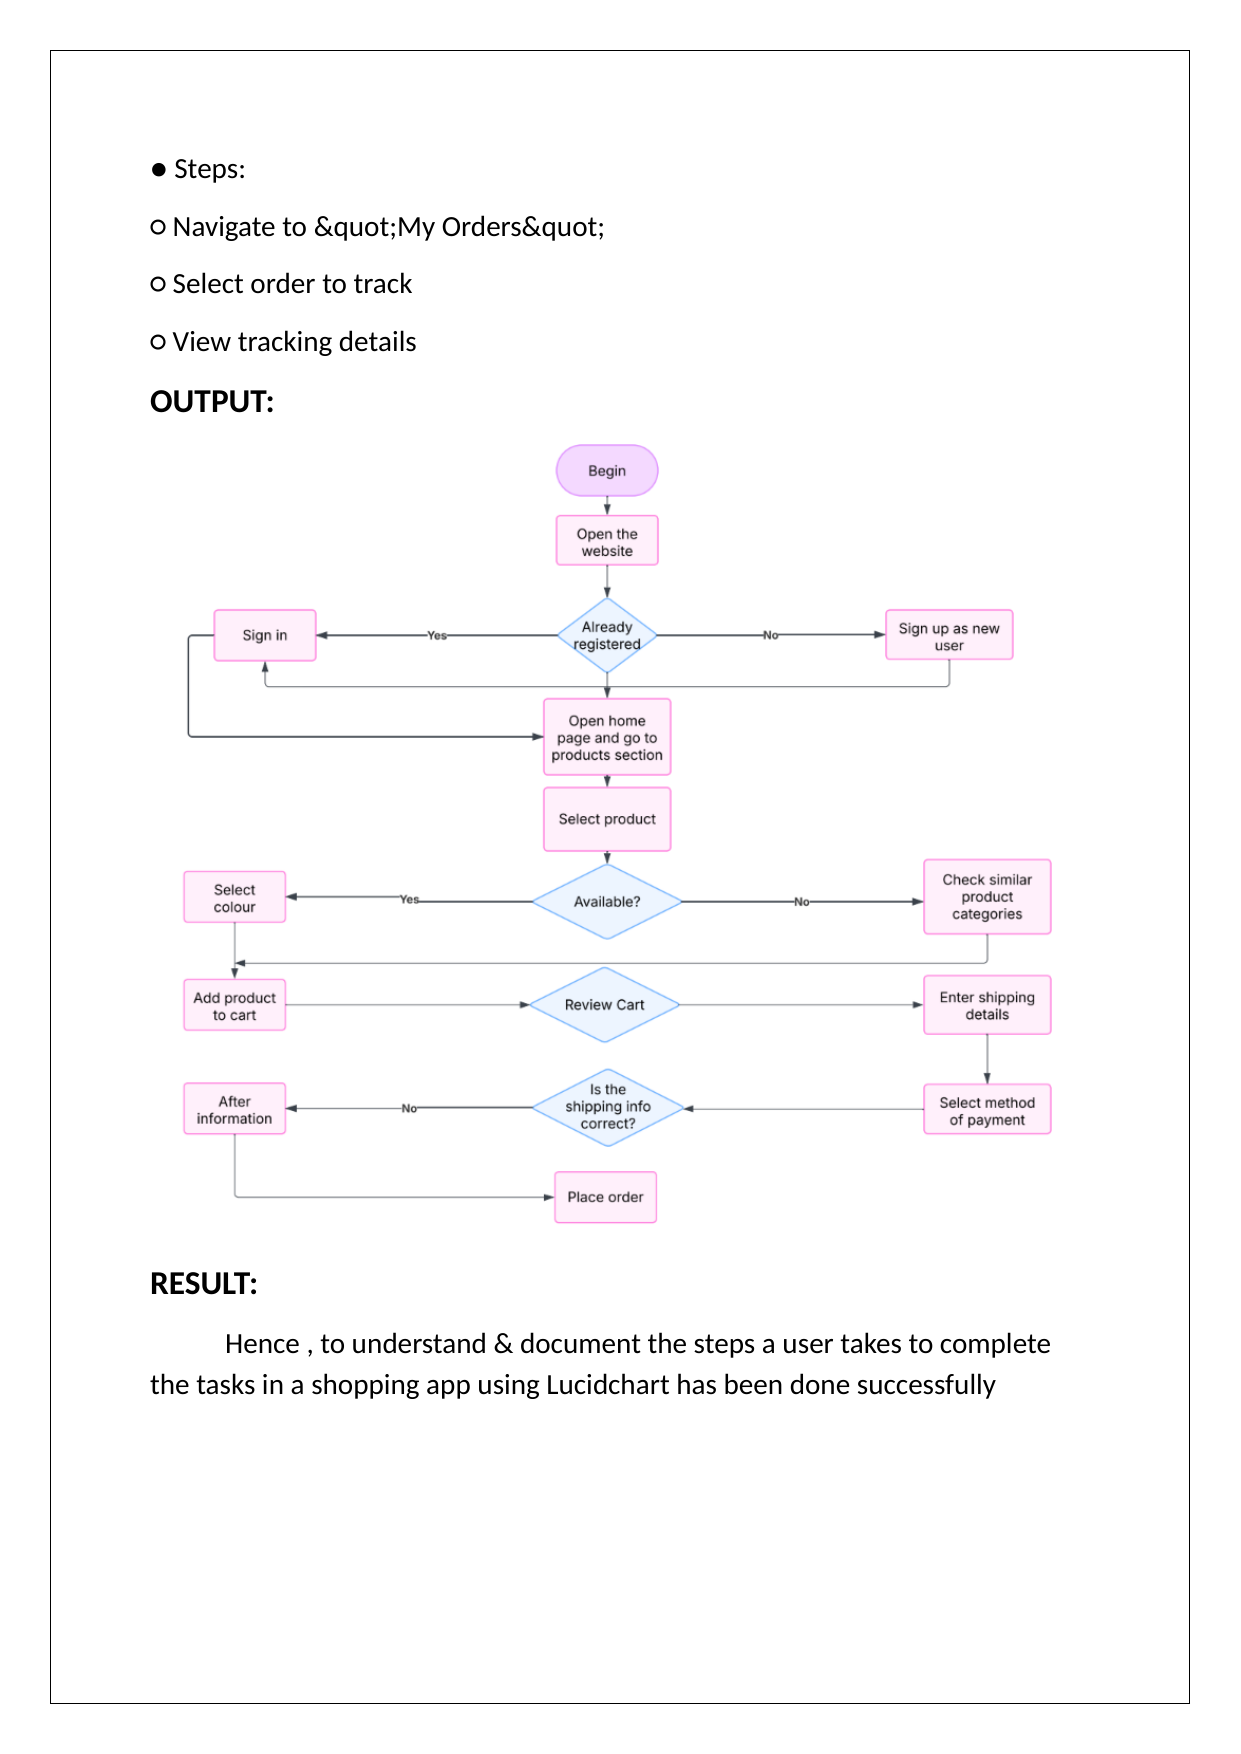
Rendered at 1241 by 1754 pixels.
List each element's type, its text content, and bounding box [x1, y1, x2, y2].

text ○ Select order to track [150, 265, 1090, 301]
text ● Steps: [150, 150, 1090, 186]
text OUTPUT: [150, 380, 1090, 421]
text Hence , to understand & document the steps a user takes to complete the tasks in a shopping app using Lucidchart has been done successfully [150, 1325, 1090, 1402]
text RESULT: [150, 1262, 1090, 1302]
text ○ Navigate to &quot;My Orders&quot; [150, 208, 1090, 243]
text ○ View tracking details [150, 323, 1090, 358]
picture [150, 443, 1091, 1241]
